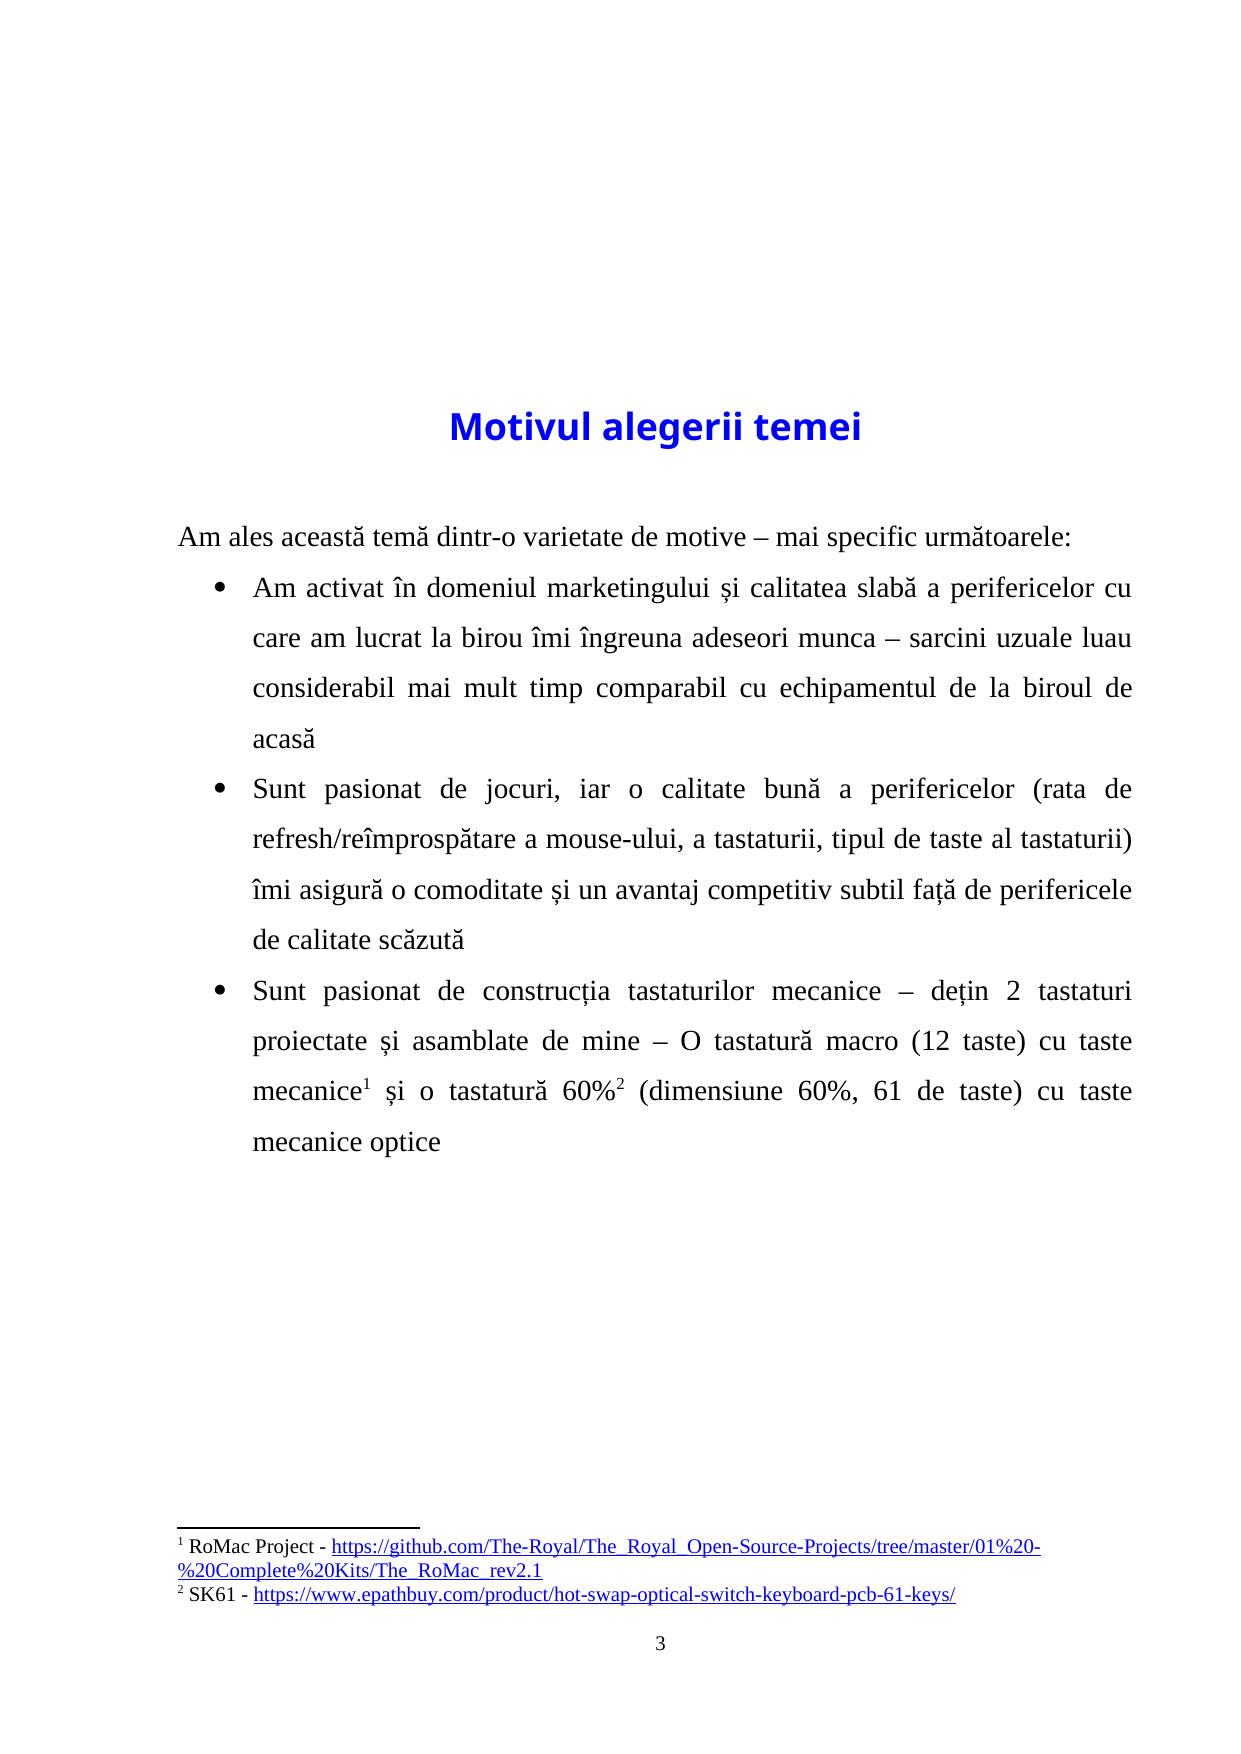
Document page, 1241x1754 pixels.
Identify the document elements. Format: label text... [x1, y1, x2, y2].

list Sunt pasionat de jocuri, iar o calitate bună a perifericelor (rata de refresh/reîmprospătare a mouse-ului, a tastaturii, tipul de taste al tastaturii) îmi asigură o comoditate și un avantaj competitiv subtil față de perifericele de calitate scăzută [215, 771, 1133, 956]
text Am ales această temă dintr-o varietate de motive – mai specific următoarele: [177, 519, 1133, 553]
list Am activat în domeniul marketingului și calitatea slabă a perifericelor cu care am lucrat la birou îmi îngreuna adeseori munca – sarcini uzuale luau considerabil mai mult timp comparabil cu echipamentul de la biroul de acasă [215, 570, 1133, 754]
text Motivul alegerii temei [177, 400, 1133, 451]
list Sunt pasionat de construcția tastaturilor mecanice – dețin 2 tastaturi proiectate și asamblate de mine – O tastatură macro (12 taste) cu taste mecanice și o tastatură 60% (dimensiune 60%, 61 de taste) cu taste mecanice optice [215, 973, 1133, 1157]
